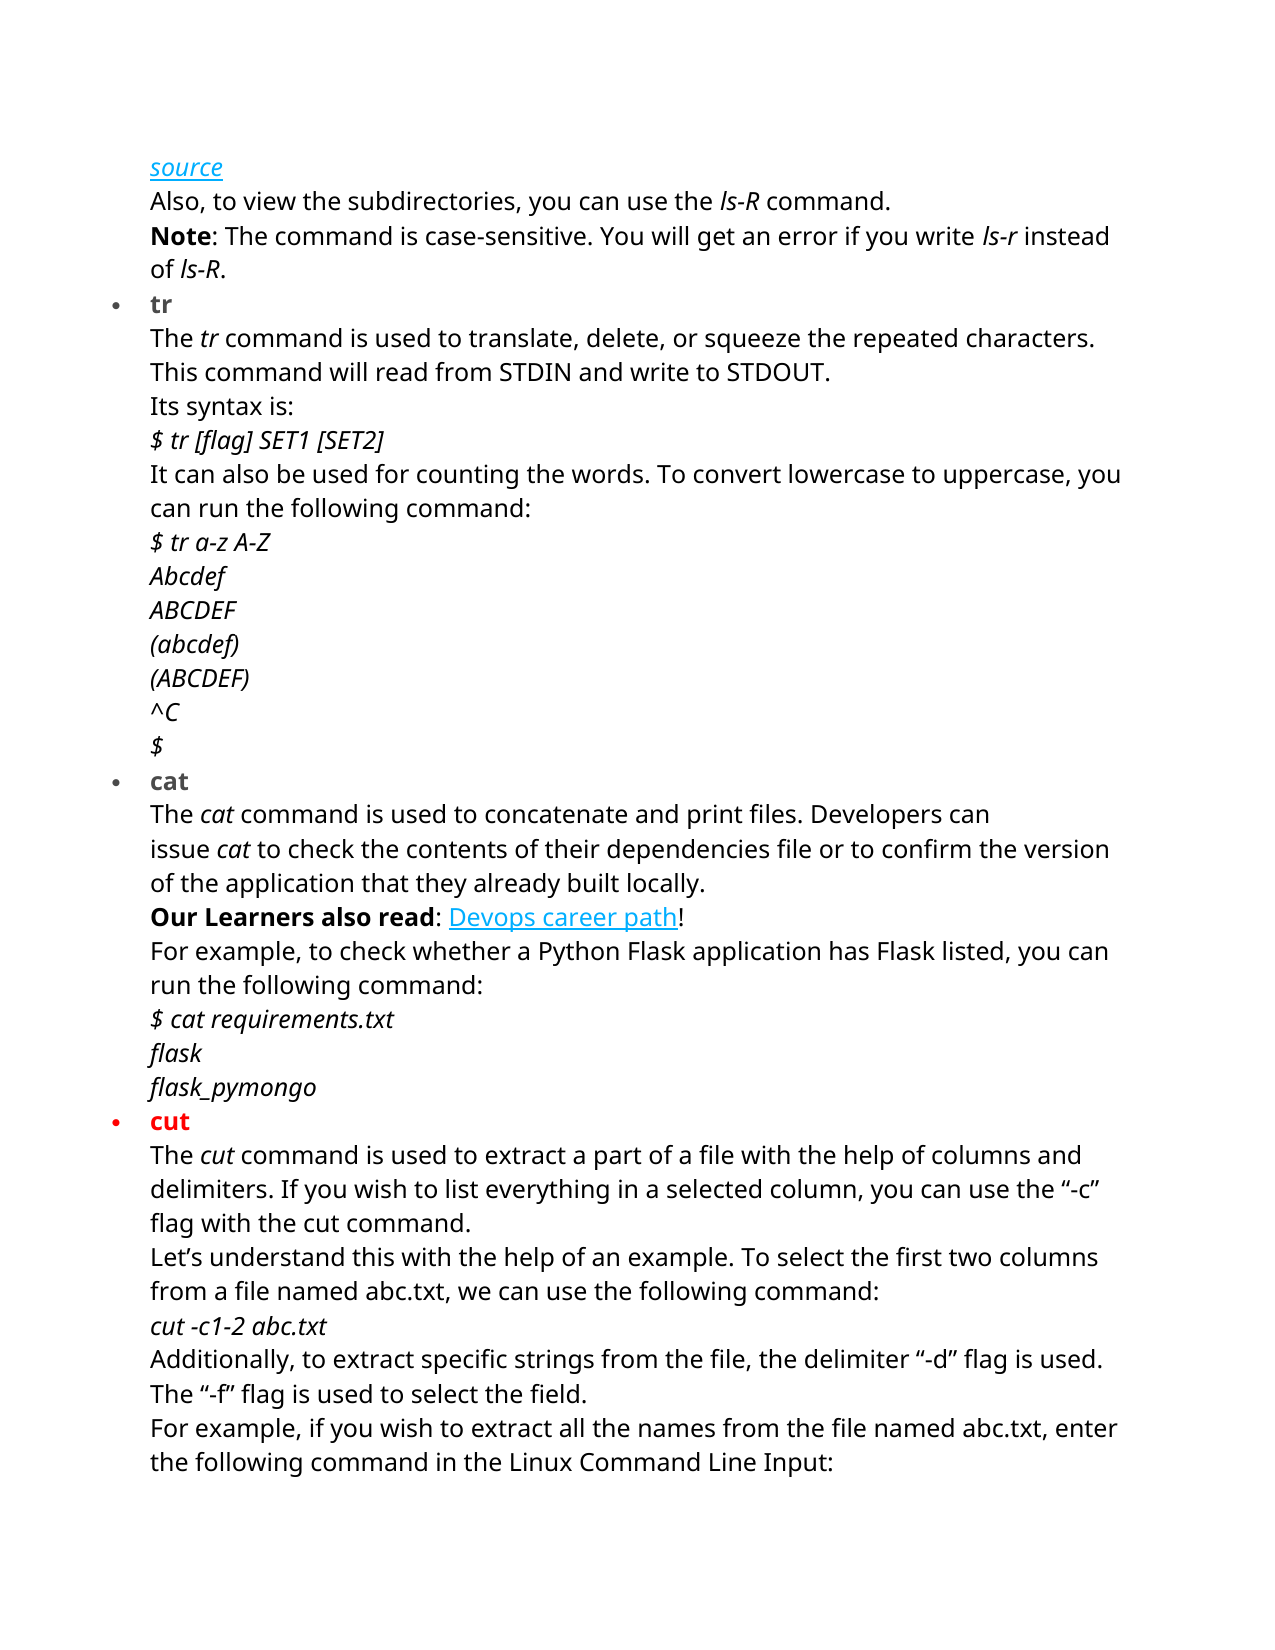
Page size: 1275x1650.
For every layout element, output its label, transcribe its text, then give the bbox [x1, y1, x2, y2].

text Additionally, to extract specific strings from the file, the delimiter “-d” flag is used. The “-f” flag is used to select the field. [150, 1342, 1125, 1410]
text For example, if you wish to extract all the names from the file named abc.txt, enter the following command in the Linux Command Line Input: [150, 1410, 1125, 1478]
text Our Learners also read: Devops career path! [150, 899, 1125, 933]
text Let’s understand this with the help of an example. To select the first two columns from a file named abc.txt, we can use the following command: [150, 1240, 1125, 1308]
text $ tr a-z A-Z Abcdef ABCDEF (abcdef) (ABCDEF) ^C $ [150, 525, 1125, 763]
text Also, to view the subdirectories, you can use the ls-R command. [150, 184, 1125, 218]
text Note: The command is case-sensitive. You will get an error if you write ls-r instead of ls-R. [150, 218, 1125, 286]
text The cut command is used to extract a part of a file with the help of columns and delimiters. If you wish to list everything in a selected column, you can use the “-c” flag with the cut command. [150, 1138, 1125, 1240]
list tr [112, 286, 1125, 320]
text For example, to check whether a Python Flask application has Flask listed, you can run the following command: [150, 933, 1125, 1002]
text $ cat requirements.txt flask flask_pymongo [150, 1002, 1125, 1104]
list cat [112, 763, 1125, 797]
list cut [112, 1104, 1125, 1138]
text The tr command is used to translate, delete, or squeeze the repeated characters. This command will read from STDIN and write to STDOUT. [150, 320, 1125, 388]
text $ tr [flag] SET1 [SET2] [150, 422, 1125, 457]
text It can also be used for counting the words. To convert lowercase to uppercase, you can run the following command: [150, 457, 1125, 525]
text cut -c1-2 abc.txt [150, 1308, 1125, 1342]
text source [150, 150, 1125, 184]
text The cat command is used to concatenate and print files. Developers can issue cat to check the contents of their dependencies file or to confirm the version of the application that they already built locally. [150, 797, 1125, 899]
text Its syntax is: [150, 388, 1125, 422]
